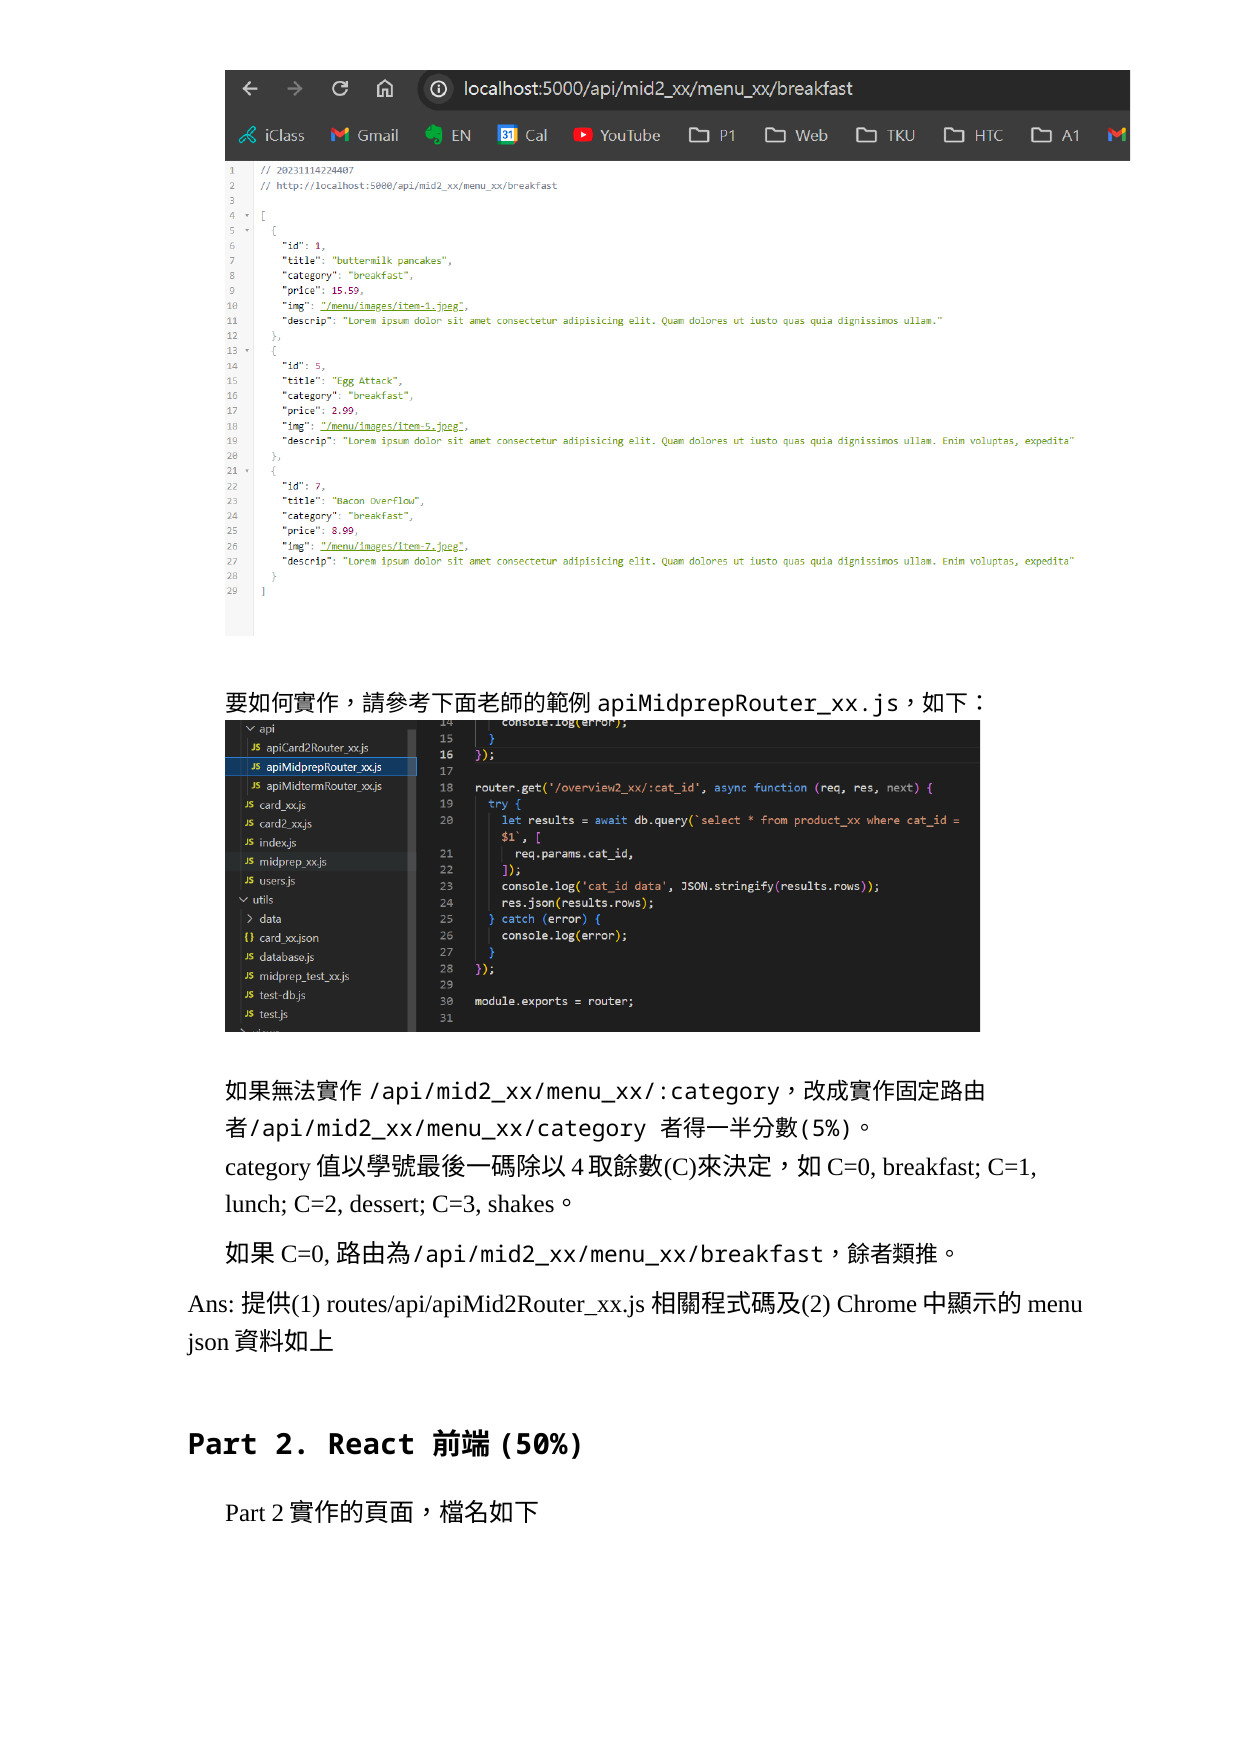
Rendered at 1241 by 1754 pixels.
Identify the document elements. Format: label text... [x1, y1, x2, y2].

list Part 2實作的頁面，檔名如下 [225, 1492, 1093, 1530]
picture [225, 720, 980, 1032]
list 如果 C=0, 路由為/api/mid2_xx/menu_xx/breakfast，餘者類推。 [225, 1233, 1093, 1271]
text Ans: 提供(1) routes/api/apiMid2Router_xx.js 相關程式碼及(2) Chrome中顯示的menu json資料如上 [187, 1283, 1093, 1358]
list 如果無法實作 /api/mid2_xx/menu_xx/:category，改成實作固定路由者/api/mid2_xx/menu_xx/category 者得一半分數(5%)。 category值以學號最後一碼除以4取餘數(C)來決定，如C=0, breakfast; C=1, lunch; C=2, dessert; C=3, shakes。 [225, 1071, 1093, 1221]
picture [225, 70, 1131, 636]
text Part 2. React 前端 (50%) [187, 1405, 1093, 1480]
